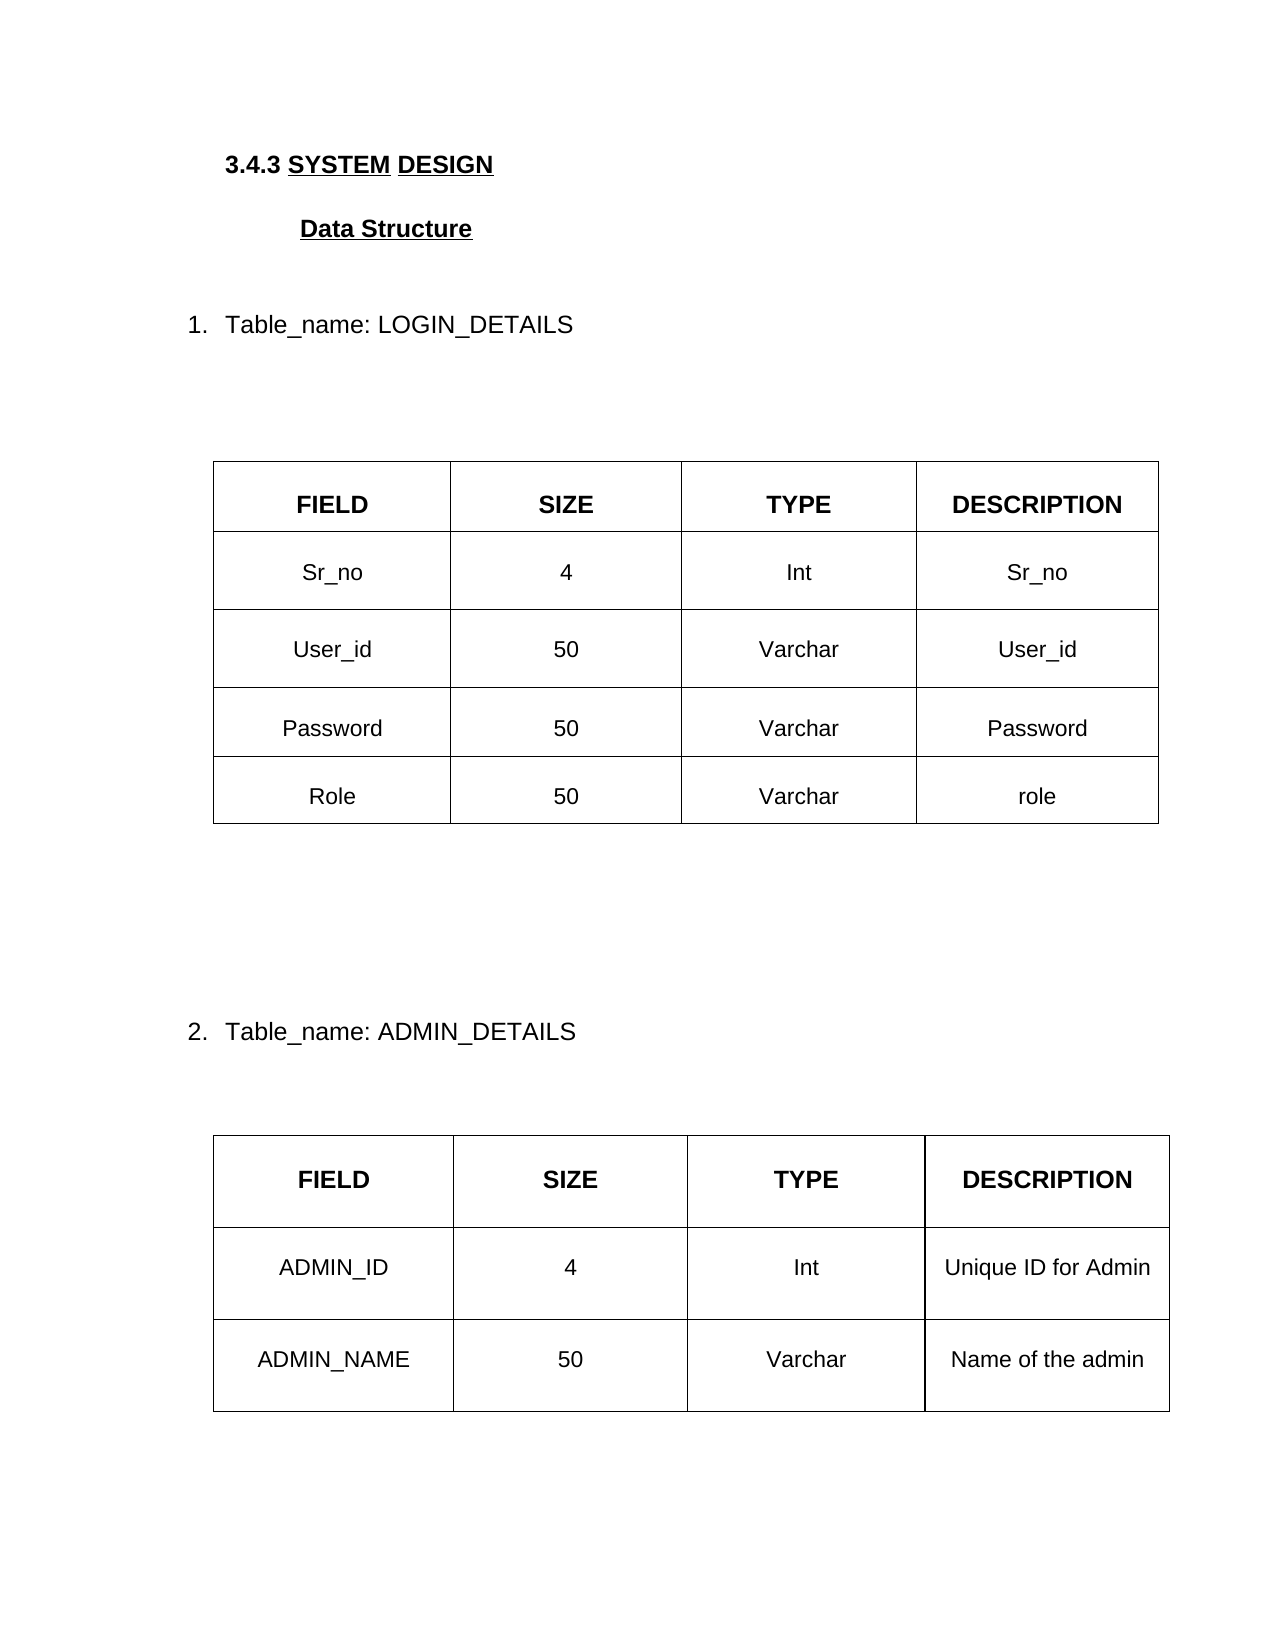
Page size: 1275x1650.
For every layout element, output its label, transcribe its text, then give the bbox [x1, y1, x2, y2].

subtitle Data Structure [150, 214, 1125, 243]
table_header DESCRIPTION [926, 1136, 1169, 1227]
list Table_name: ADMIN_DETAILS [187, 1017, 1125, 1046]
table_cell Varchar [682, 610, 916, 687]
table_cell 50 [451, 688, 681, 756]
table_cell 4 [454, 1228, 687, 1319]
table_cell User_id [214, 610, 450, 687]
table_cell 50 [451, 757, 681, 823]
table_cell Password [214, 688, 450, 756]
table_cell role [917, 757, 1158, 823]
table_cell Int [682, 532, 916, 609]
table_cell 50 [451, 610, 681, 687]
list Table_name: LOGIN_DETAILS [187, 310, 1125, 339]
table_cell Varchar [682, 757, 916, 823]
table_cell ADMIN_ID [214, 1228, 453, 1319]
table_cell Int [688, 1228, 924, 1319]
table_cell Sr_no [214, 532, 450, 609]
table_header SIZE [451, 462, 681, 531]
table_cell Sr_no [917, 532, 1158, 609]
table_cell ADMIN_NAME [214, 1320, 453, 1411]
table_header DESCRIPTION [917, 462, 1158, 531]
table_cell 4 [451, 532, 681, 609]
table_cell Password [917, 688, 1158, 756]
table_header TYPE [688, 1136, 924, 1227]
table_header TYPE [682, 462, 916, 531]
table_cell Role [214, 757, 450, 823]
table_cell Varchar [682, 688, 916, 756]
table_header SIZE [454, 1136, 687, 1227]
table_header FIELD [214, 1136, 453, 1227]
table_header FIELD [214, 462, 450, 531]
table_cell Unique ID for Admin [926, 1228, 1169, 1319]
table_cell User_id [917, 610, 1158, 687]
table_cell 50 [454, 1320, 687, 1411]
table_cell Varchar [688, 1320, 924, 1411]
table_cell Name of the admin [926, 1320, 1169, 1411]
text 3.4.3 SYSTEM DESIGN [150, 150, 1125, 179]
